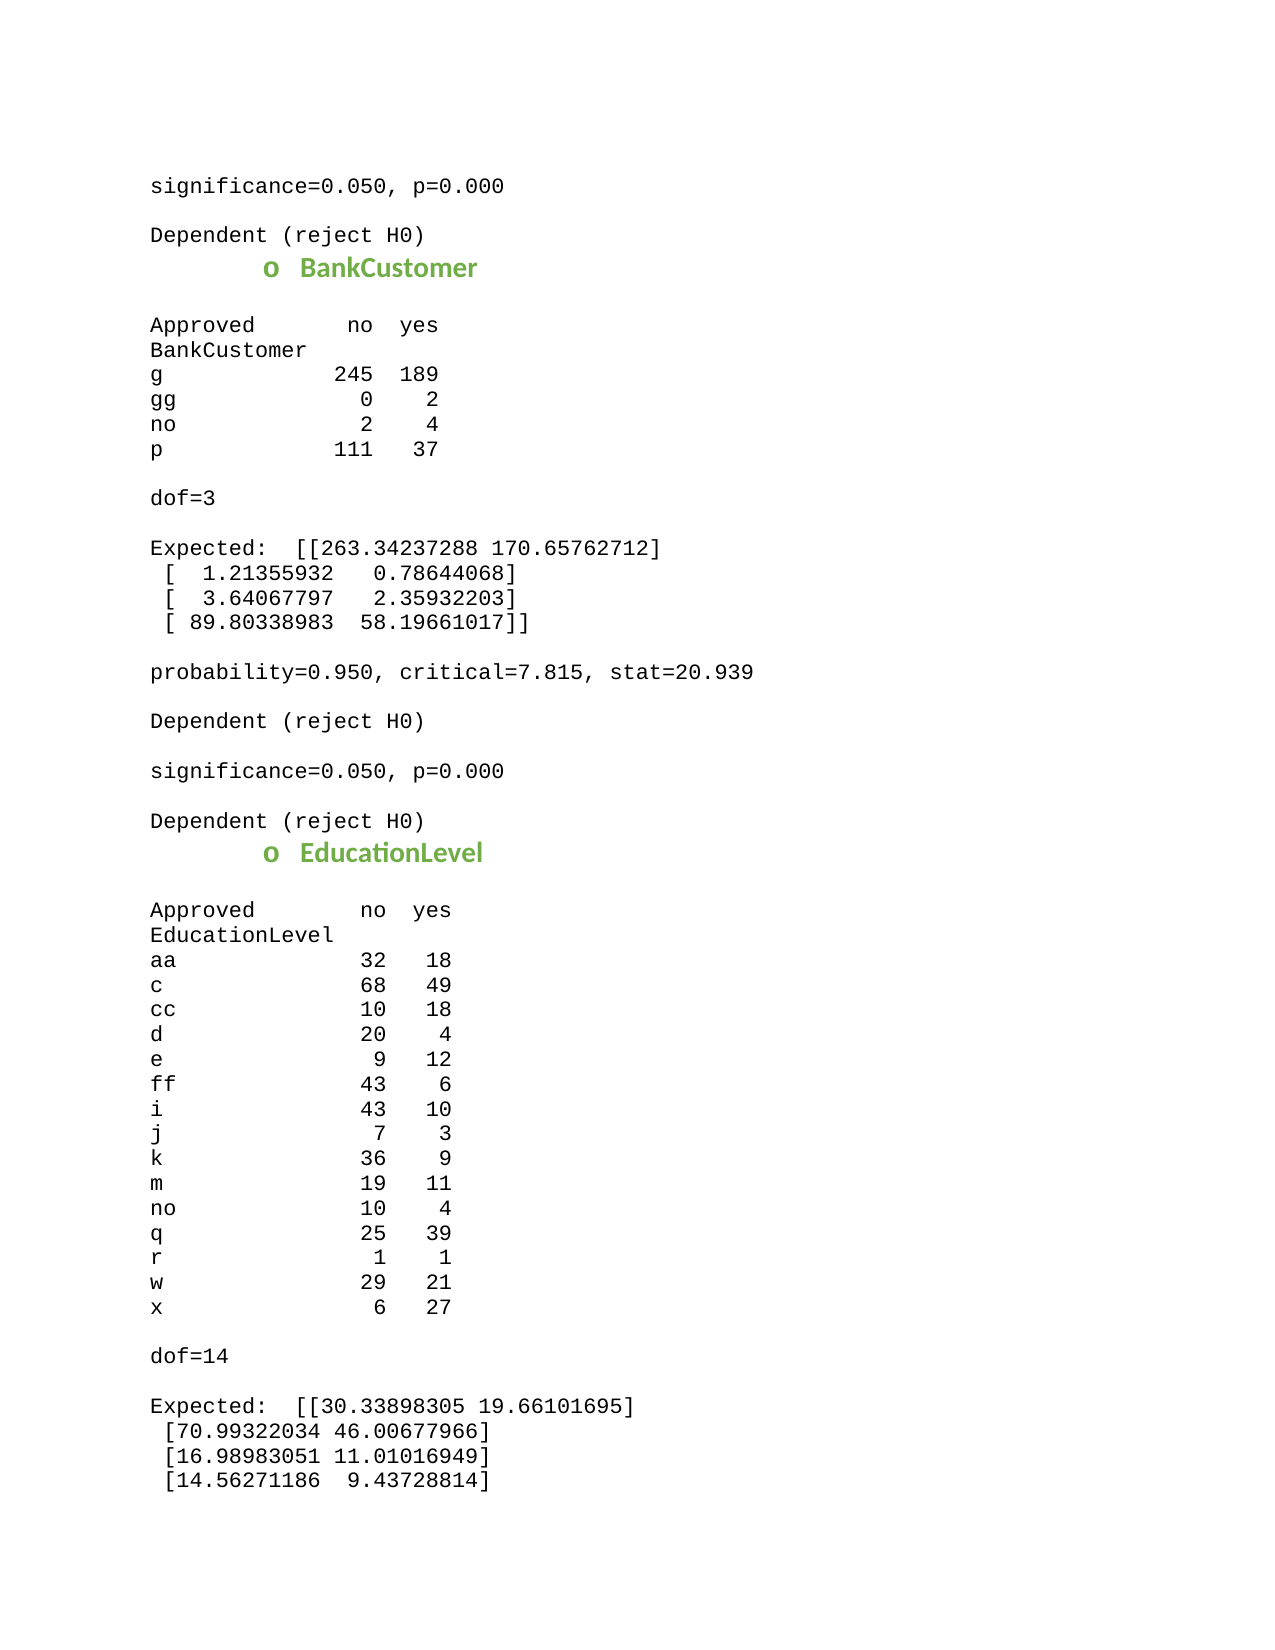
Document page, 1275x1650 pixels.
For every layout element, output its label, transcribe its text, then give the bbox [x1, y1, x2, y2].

text r 1 1 [150, 1246, 1125, 1271]
text EducationLevel [150, 924, 1125, 949]
text [ 3.64067797 2.35932203] [150, 587, 1125, 611]
text [16.98983051 11.01016949] [150, 1445, 1125, 1469]
list EducationLevel [262, 834, 1125, 872]
text m 19 11 [150, 1172, 1125, 1197]
text [70.99322034 46.00677966] [150, 1420, 1125, 1445]
text significance=0.050, p=0.000 [150, 760, 1125, 785]
text probability=0.950, critical=7.815, stat=20.939 [150, 661, 1125, 686]
text dof=14 [150, 1346, 1125, 1370]
text p 111 37 [150, 438, 1125, 463]
text no 2 4 [150, 413, 1125, 438]
text aa 32 18 [150, 949, 1125, 974]
text x 6 27 [150, 1296, 1125, 1321]
text w 29 21 [150, 1271, 1125, 1296]
list BankCustomer [262, 249, 1125, 286]
text i 43 10 [150, 1098, 1125, 1122]
text gg 0 2 [150, 388, 1125, 413]
text j 7 3 [150, 1122, 1125, 1147]
text Dependent (reject H0) [150, 224, 1125, 249]
text Approved no yes [150, 899, 1125, 924]
text BankCustomer [150, 339, 1125, 363]
text dof=3 [150, 487, 1125, 512]
text Approved no yes [150, 314, 1125, 339]
text no 10 4 [150, 1197, 1125, 1222]
text c 68 49 [150, 974, 1125, 998]
text e 9 12 [150, 1048, 1125, 1073]
text d 20 4 [150, 1023, 1125, 1048]
text Expected: [[30.33898305 19.66101695] [150, 1395, 1125, 1420]
text [ 89.80338983 58.19661017]] [150, 611, 1125, 636]
text q 25 39 [150, 1222, 1125, 1246]
text [ 1.21355932 0.78644068] [150, 562, 1125, 587]
text ff 43 6 [150, 1073, 1125, 1098]
text k 36 9 [150, 1147, 1125, 1172]
text g 245 189 [150, 363, 1125, 388]
text cc 10 18 [150, 998, 1125, 1023]
text [14.56271186 9.43728814] [150, 1469, 1125, 1494]
text Dependent (reject H0) [150, 711, 1125, 735]
text Expected: [[263.34237288 170.65762712] [150, 537, 1125, 562]
text Dependent (reject H0) [150, 810, 1125, 834]
text significance=0.050, p=0.000 [150, 175, 1125, 199]
